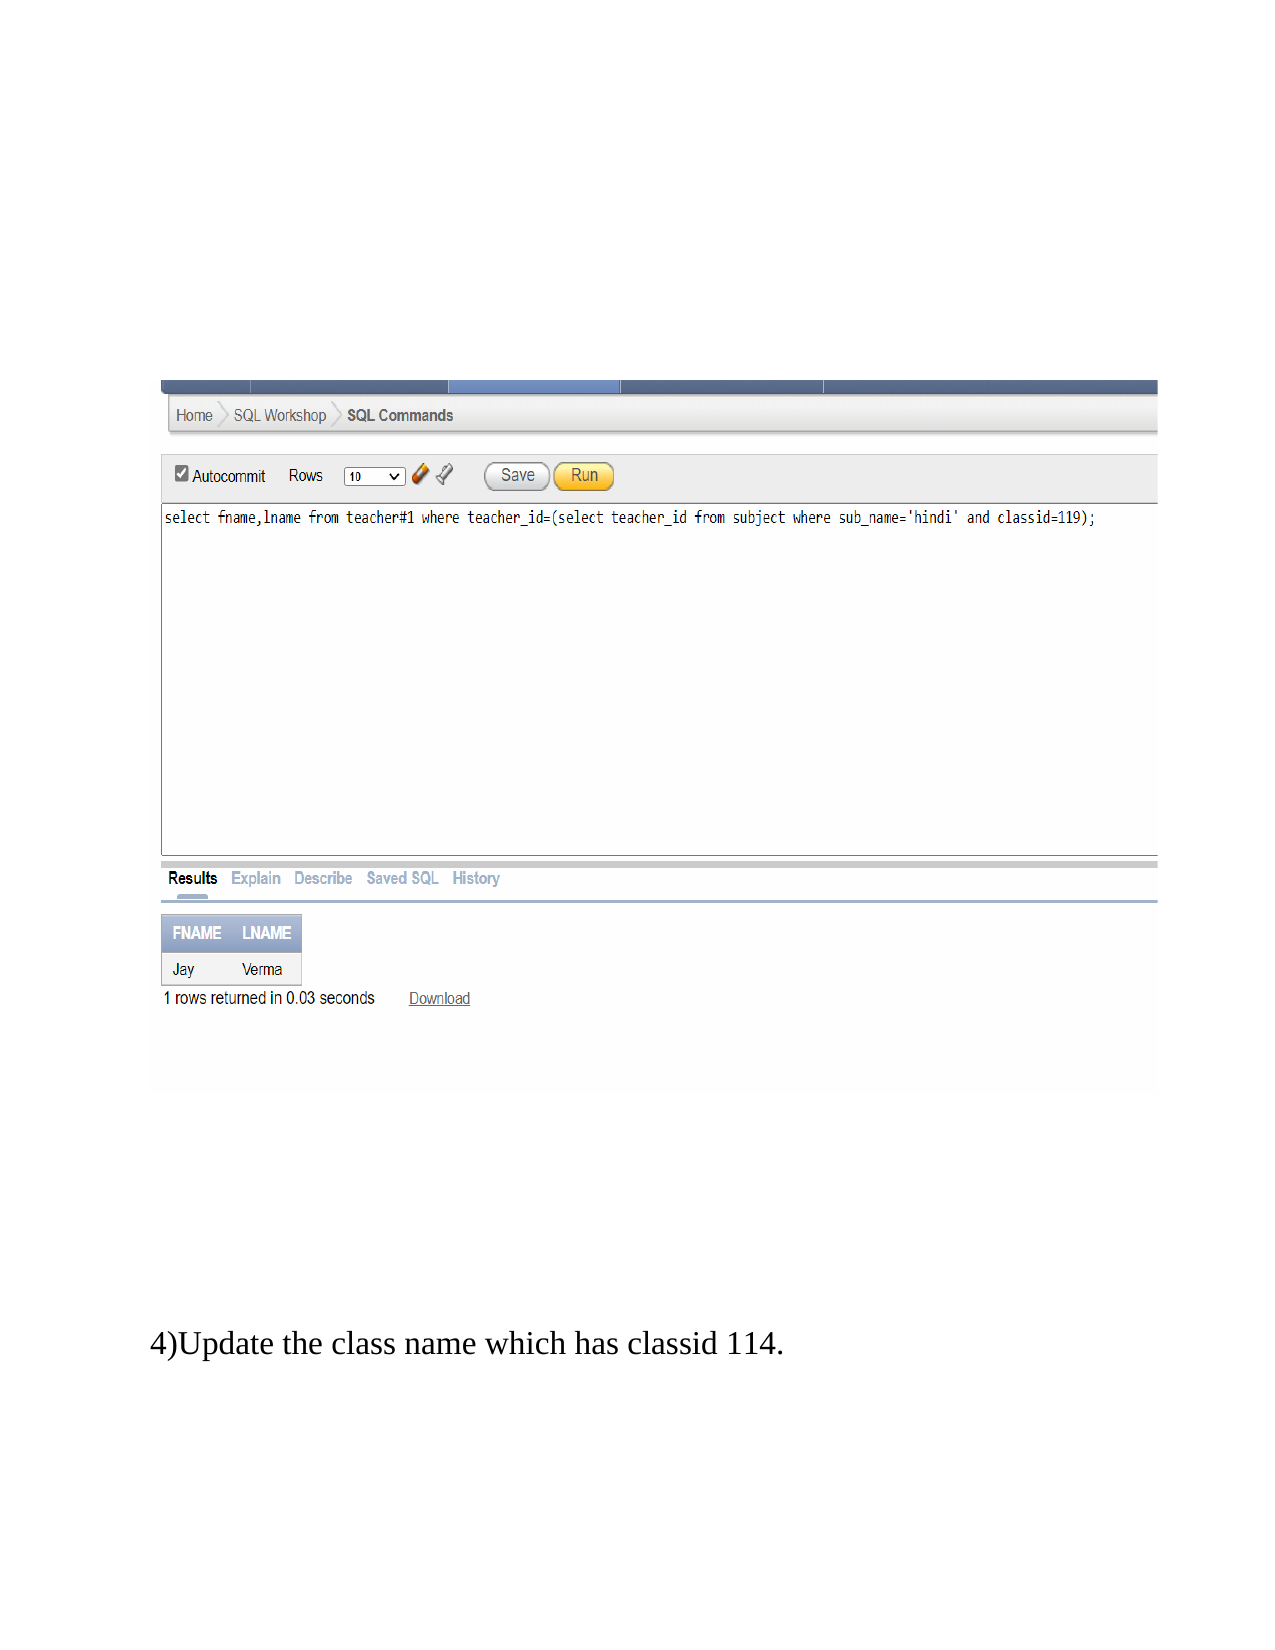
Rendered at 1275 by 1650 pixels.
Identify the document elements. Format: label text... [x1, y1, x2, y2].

picture [150, 380, 1158, 1094]
text 4)Update the class name which has classid 114. [150, 1323, 1125, 1362]
